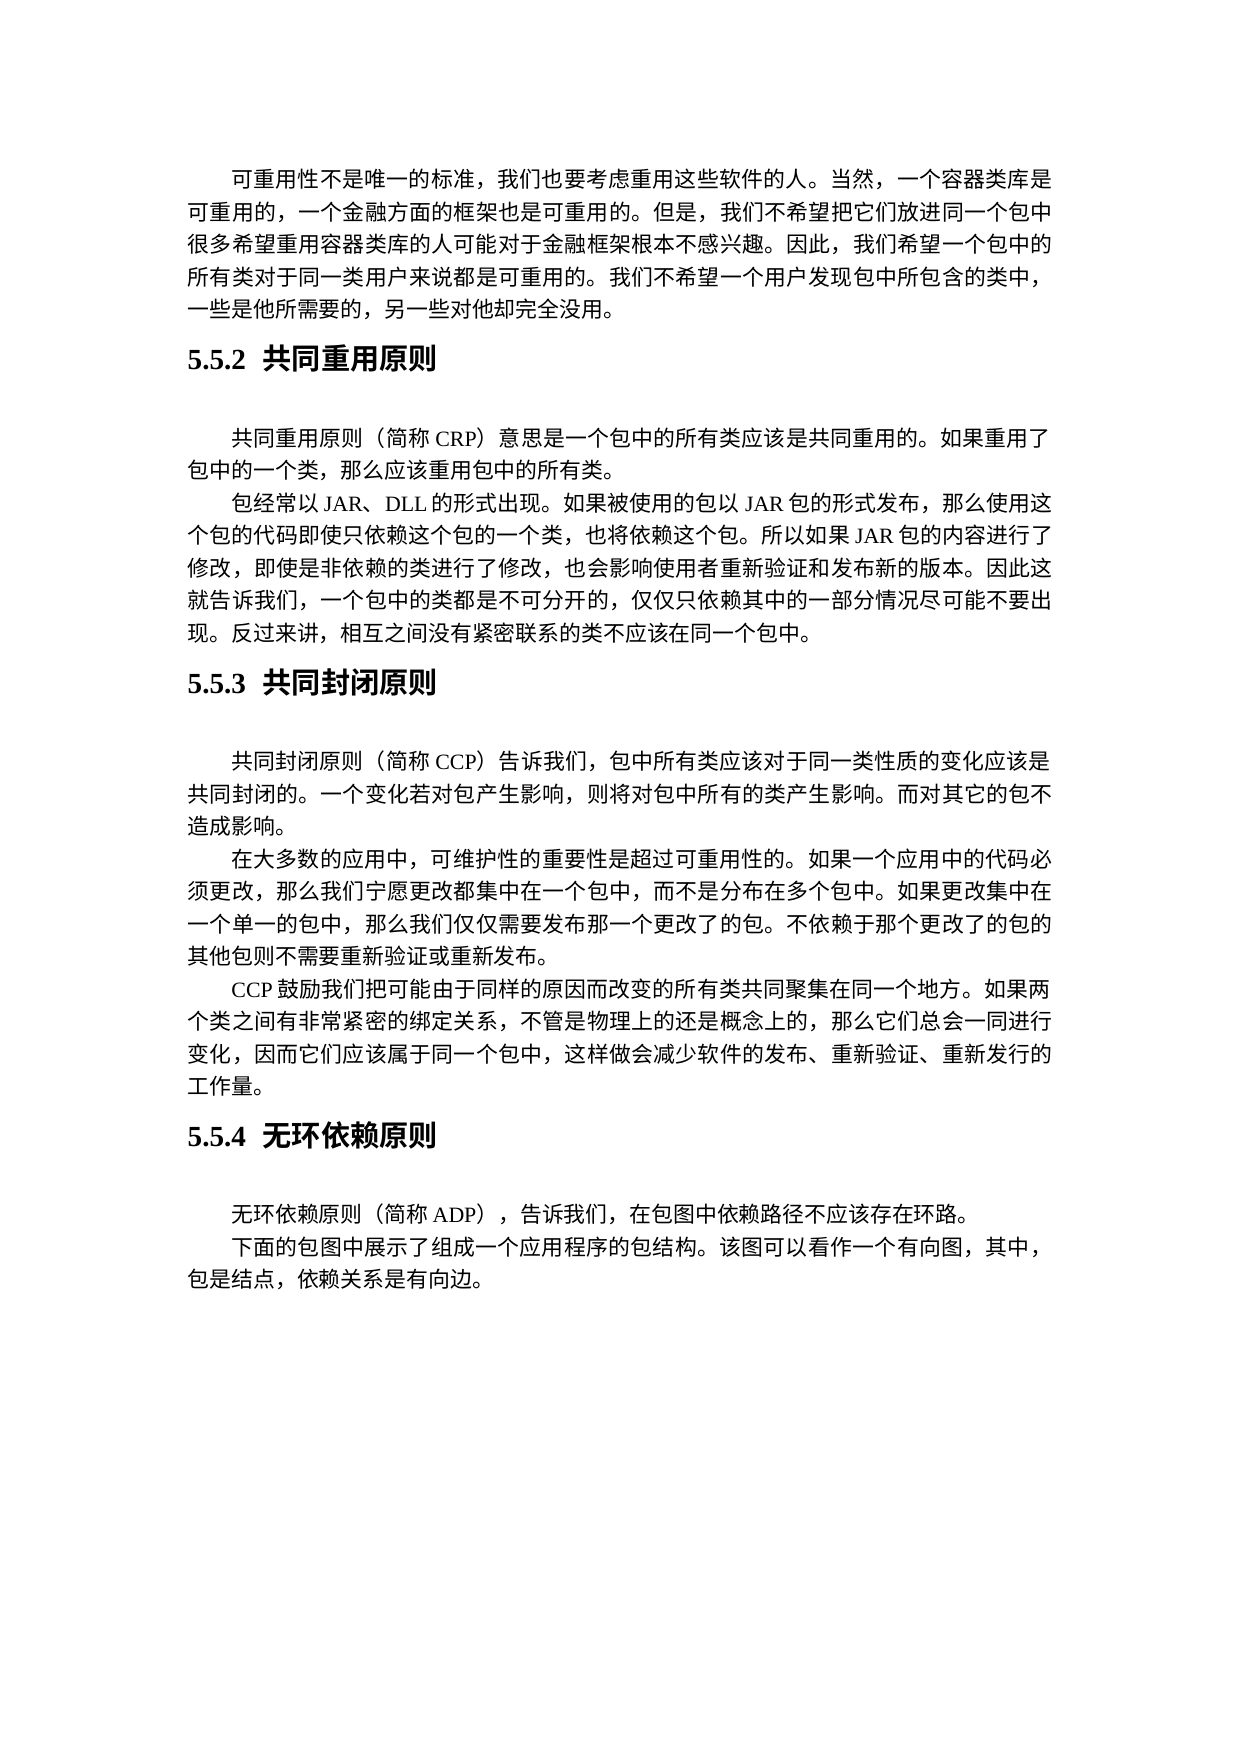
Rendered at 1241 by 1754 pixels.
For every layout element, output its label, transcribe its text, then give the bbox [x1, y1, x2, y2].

subtitle 无环依赖原则 [187, 1101, 1053, 1166]
text 在大多数的应用中，可维护性的重要性是超过可重用性的。如果一个应用中的代码必须更改，那么我们宁愿更改都集中在一个包中，而不是分布在多个包中。如果更改集中在一个单一的包中，那么我们仅仅需要发布那一个更改了的包。不依赖于那个更改了的包的其他包则不需要重新验证或重新发布。 [187, 841, 1053, 971]
subtitle 共同重用原则 [187, 324, 1053, 389]
text 无环依赖原则（简称ADP），告诉我们，在包图中依赖路径不应该存在环路。 [187, 1197, 1053, 1229]
subtitle 共同封闭原则 [187, 648, 1053, 713]
text 可重用性不是唯一的标准，我们也要考虑重用这些软件的人。当然，一个容器类库是可重用的，一个金融方面的框架也是可重用的。但是，我们不希望把它们放进同一个包中。很多希望重用容器类库的人可能对于金融框架根本不感兴趣。因此，我们希望一个包中的所有类对于同一类用户来说都是可重用的。我们不希望一个用户发现包中所包含的类中，一些是他所需要的，另一些对他却完全没用。 [187, 162, 1053, 324]
text 包经常以JAR、DLL的形式出现。如果被使用的包以JAR包的形式发布，那么使用这个包的代码即使只依赖这个包的一个类，也将依赖这个包。所以如果JAR包的内容进行了修改，即使是非依赖的类进行了修改，也会影响使用者重新验证和发布新的版本。因此这就告诉我们，一个包中的类都是不可分开的，仅仅只依赖其中的一部分情况尽可能不要出现。反过来讲，相互之间没有紧密联系的类不应该在同一个包中。 [187, 485, 1053, 648]
text 共同封闭原则（简称CCP）告诉我们，包中所有类应该对于同一类性质的变化应该是共同封闭的。一个变化若对包产生影响，则将对包中所有的类产生影响。而对其它的包不造成影响。 [187, 744, 1053, 841]
text CCP鼓励我们把可能由于同样的原因而改变的所有类共同聚集在同一个地方。如果两个类之间有非常紧密的绑定关系，不管是物理上的还是概念上的，那么它们总会一同进行变化，因而它们应该属于同一个包中，这样做会减少软件的发布、重新验证、重新发行的工作量。 [187, 971, 1053, 1101]
text 共同重用原则（简称CRP）意思是一个包中的所有类应该是共同重用的。如果重用了包中的一个类，那么应该重用包中的所有类。 [187, 420, 1053, 485]
text 下面的包图中展示了组成一个应用程序的包结构。该图可以看作一个有向图，其中，包是结点，依赖关系是有向边。 [187, 1229, 1053, 1294]
